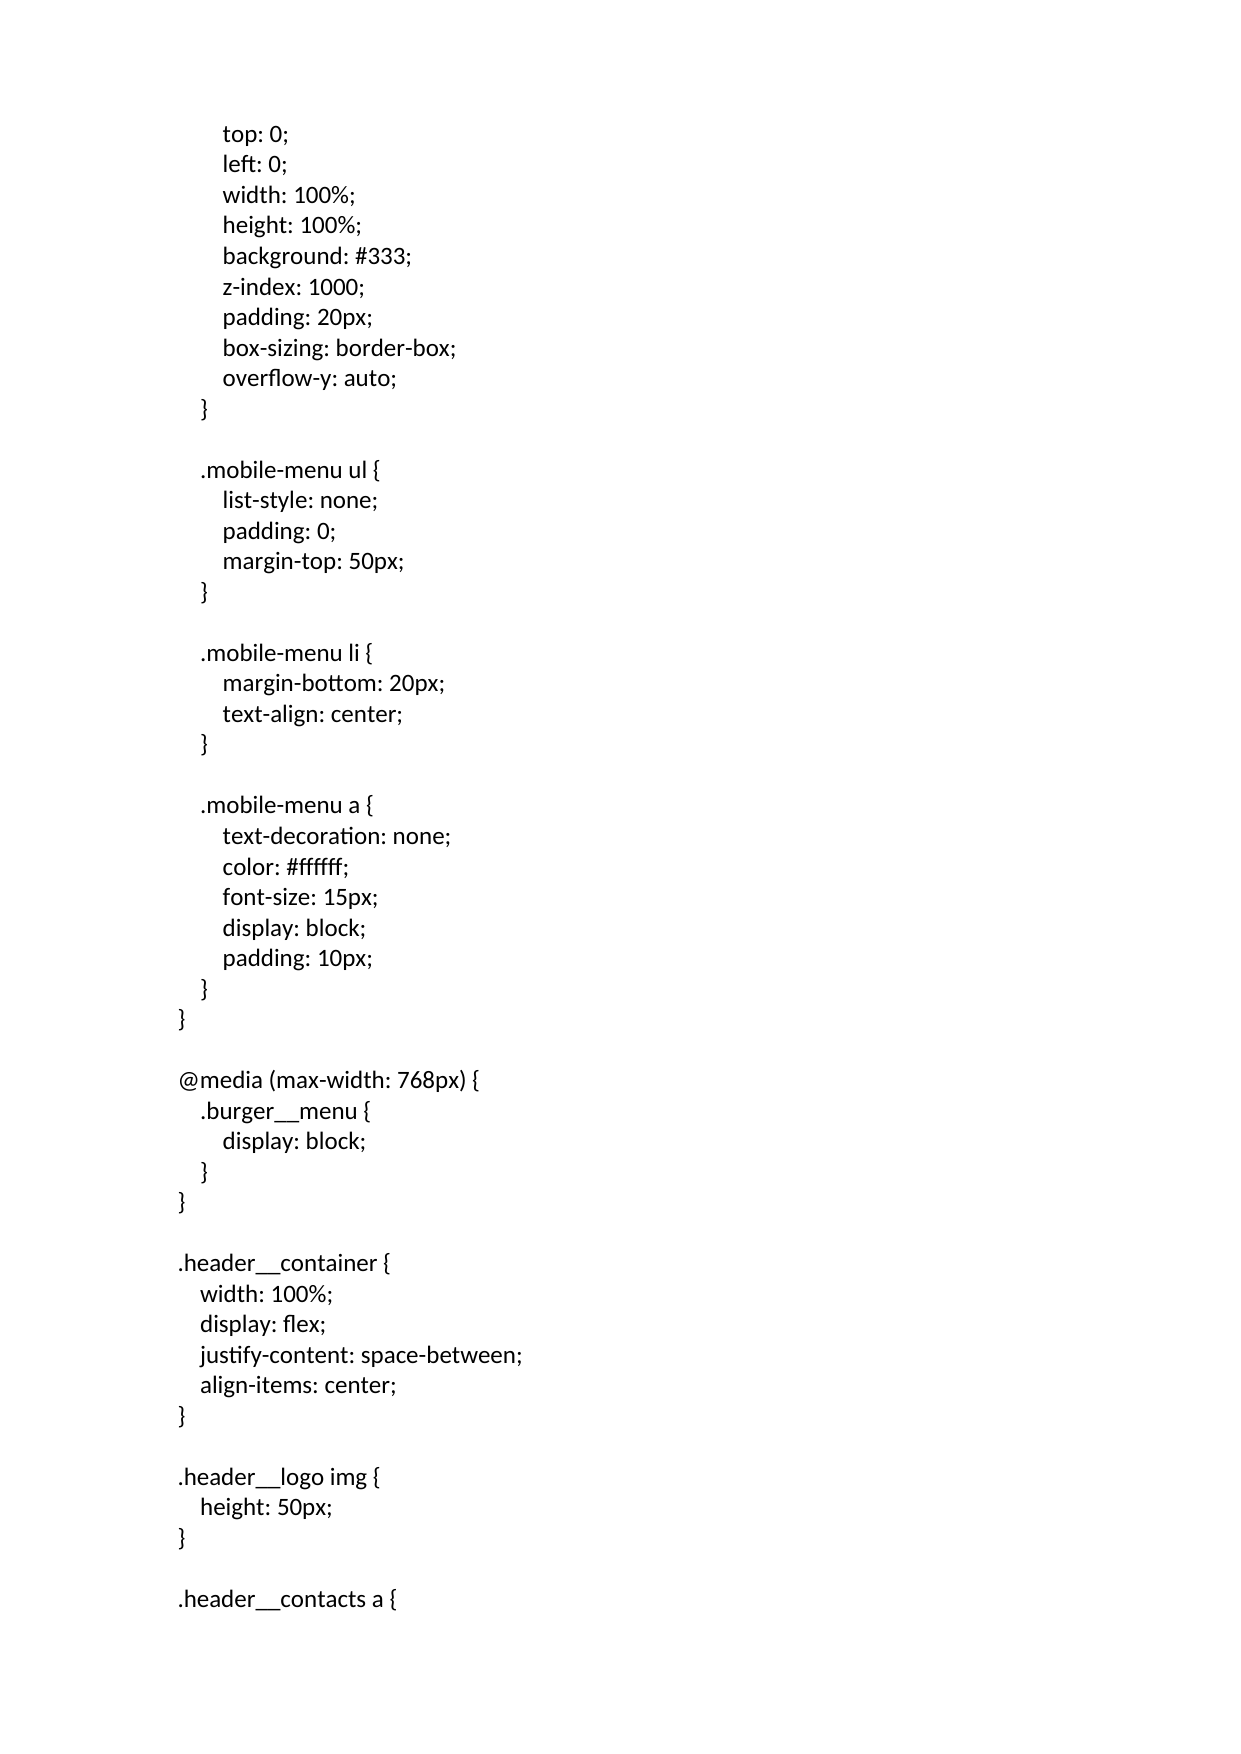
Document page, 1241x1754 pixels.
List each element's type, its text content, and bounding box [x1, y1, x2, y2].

text .mobile-menu li { [177, 637, 1152, 667]
text justify-content: space-between; [177, 1339, 1152, 1369]
text } [177, 1003, 1152, 1034]
text color: #ffffff; [177, 851, 1152, 881]
text display: block; [177, 1125, 1152, 1156]
text z-index: 1000; [177, 271, 1152, 301]
text } [177, 1186, 1152, 1217]
text text-decoration: none; [177, 820, 1152, 851]
text left: 0; [177, 149, 1152, 179]
text padding: 20px; [177, 301, 1152, 332]
text overflow-y: auto; [177, 362, 1152, 393]
text .mobile-menu a { [177, 789, 1152, 820]
text text-align: center; [177, 698, 1152, 728]
text } [177, 1522, 1152, 1553]
text height: 50px; [177, 1492, 1152, 1522]
text } [177, 1156, 1152, 1186]
text margin-bottom: 20px; [177, 667, 1152, 698]
text height: 100%; [177, 210, 1152, 240]
text box-sizing: border-box; [177, 332, 1152, 362]
text width: 100%; [177, 1278, 1152, 1308]
text align-items: center; [177, 1369, 1152, 1400]
text font-size: 15px; [177, 881, 1152, 912]
text padding: 0; [177, 515, 1152, 545]
text .header__contacts a { [177, 1583, 1152, 1614]
text .header__logo img { [177, 1461, 1152, 1492]
text margin-top: 50px; [177, 545, 1152, 576]
text padding: 10px; [177, 942, 1152, 973]
text } [177, 576, 1152, 606]
text top: 0; [177, 118, 1152, 149]
text } [177, 973, 1152, 1003]
text .burger__menu { [177, 1095, 1152, 1125]
text .header__container { [177, 1247, 1152, 1278]
text list-style: none; [177, 484, 1152, 515]
text width: 100%; [177, 179, 1152, 210]
text display: flex; [177, 1308, 1152, 1339]
text .mobile-menu ul { [177, 454, 1152, 484]
text } [177, 728, 1152, 759]
text @media (max-width: 768px) { [177, 1064, 1152, 1095]
text } [177, 1400, 1152, 1431]
text display: block; [177, 912, 1152, 942]
text background: #333; [177, 240, 1152, 271]
text } [177, 393, 1152, 423]
